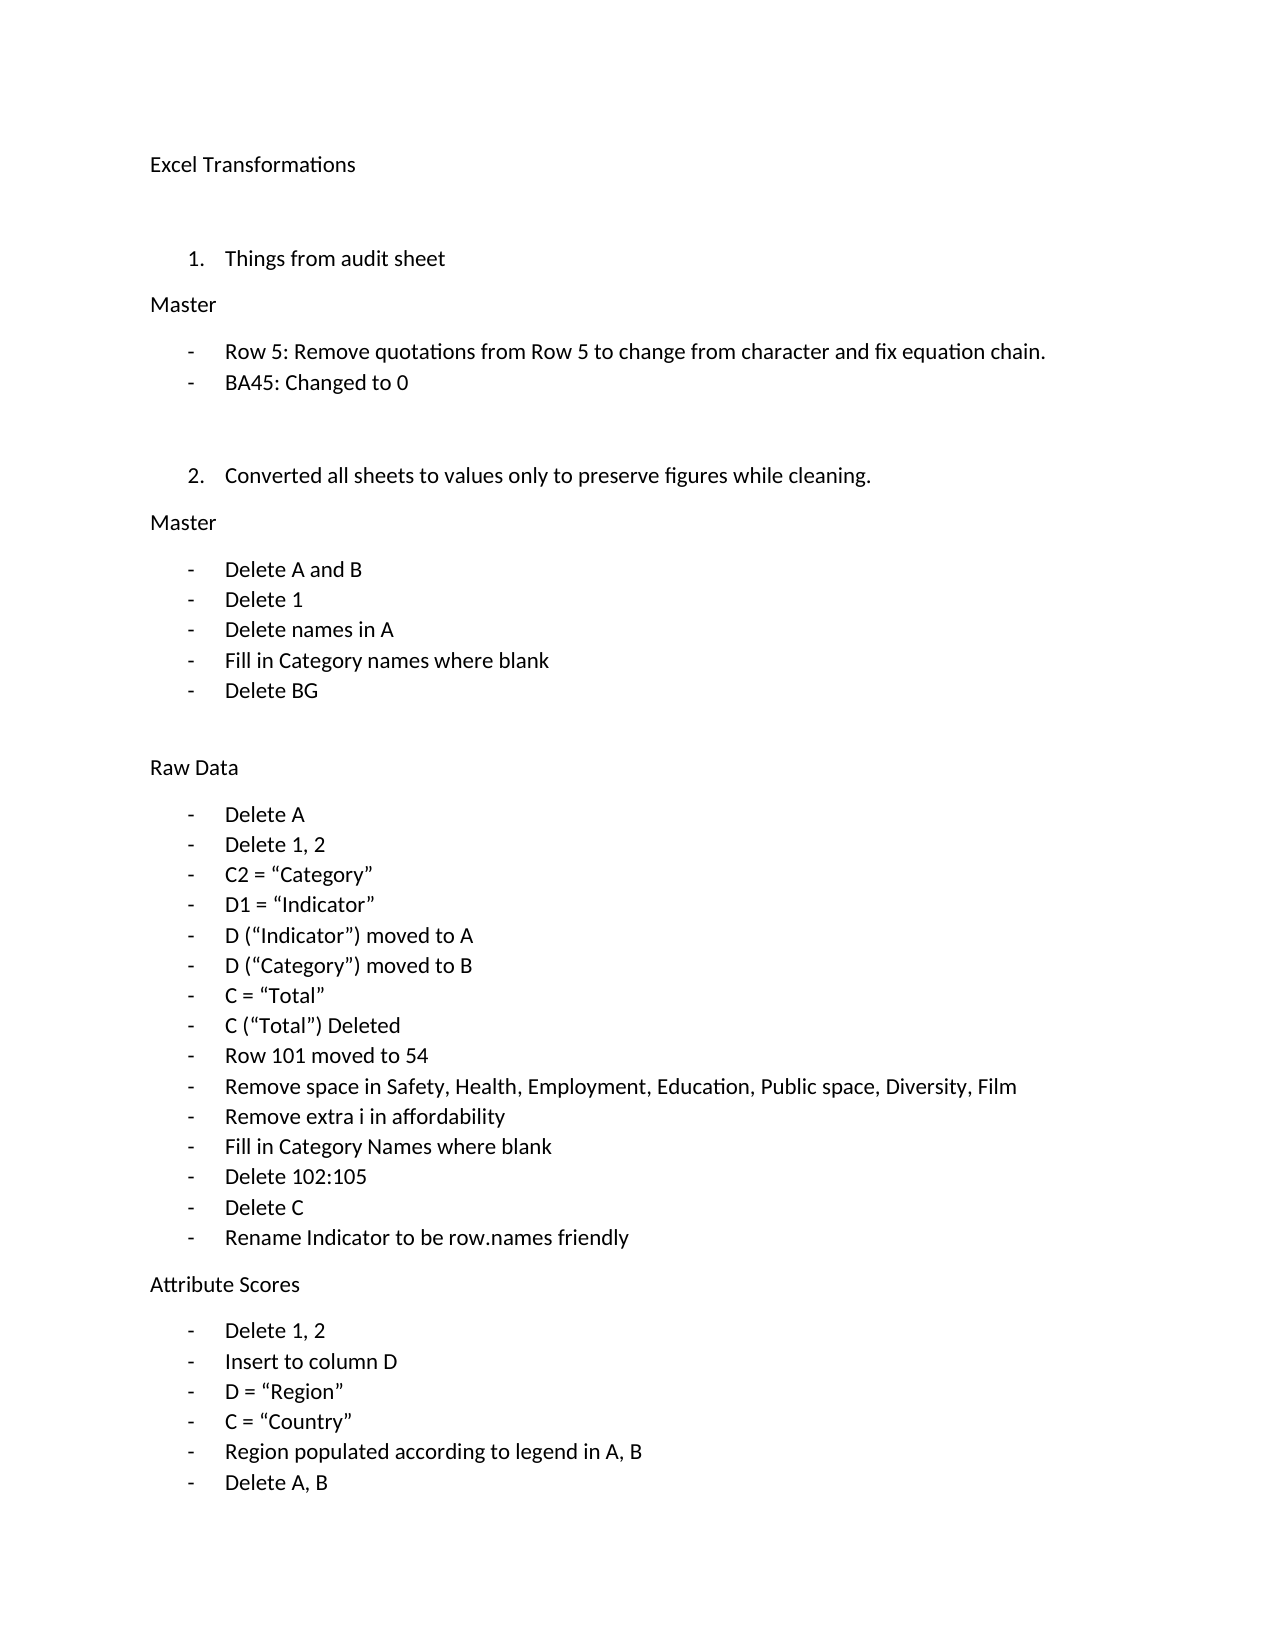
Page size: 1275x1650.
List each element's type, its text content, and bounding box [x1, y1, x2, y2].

list Converted all sheets to values only to preserve figures while cleaning. [187, 461, 1125, 489]
list Insert to column D [187, 1347, 1125, 1375]
list D = “Region” [187, 1377, 1125, 1405]
list Delete 1, 2 [187, 1317, 1125, 1345]
list D (“Category”) moved to B [187, 951, 1125, 979]
list C2 = “Category” [187, 860, 1125, 888]
list Fill in Category Names where blank [187, 1132, 1125, 1160]
list Remove extra i in affordability [187, 1102, 1125, 1130]
list C = “Total” [187, 981, 1125, 1009]
list Rename Indicator to be row.names friendly [187, 1223, 1125, 1251]
list C (“Total”) Deleted [187, 1011, 1125, 1039]
list Remove space in Safety, Health, Employment, Education, Public space, Diversity, Film [187, 1072, 1125, 1100]
list D (“Indicator”) moved to A [187, 921, 1125, 949]
text Excel Transformations [150, 150, 1125, 178]
list Delete 1, 2 [187, 830, 1125, 858]
list Delete C [187, 1193, 1125, 1221]
list Delete 102:105 [187, 1162, 1125, 1191]
list BA45: Changed to 0 [187, 368, 1125, 396]
list Delete A [187, 800, 1125, 828]
list Delete A and B [187, 555, 1125, 583]
list Row 101 moved to 54 [187, 1042, 1125, 1070]
list D1 = “Indicator” [187, 891, 1125, 919]
list Row 5: Remove quotations from Row 5 to change from character and fix equation chain. [187, 337, 1125, 366]
list Delete BG [187, 676, 1125, 704]
text Raw Data [150, 753, 1125, 781]
list Fill in Category names where blank [187, 646, 1125, 674]
text Master [150, 291, 1125, 319]
list Delete A, B [187, 1468, 1125, 1496]
list C = “Country” [187, 1407, 1125, 1435]
list Region populated according to legend in A, B [187, 1437, 1125, 1466]
text Attribute Scores [150, 1270, 1125, 1298]
text Master [150, 508, 1125, 536]
list Delete 1 [187, 585, 1125, 613]
list Things from audit sheet [187, 244, 1125, 272]
list Delete names in A [187, 616, 1125, 644]
